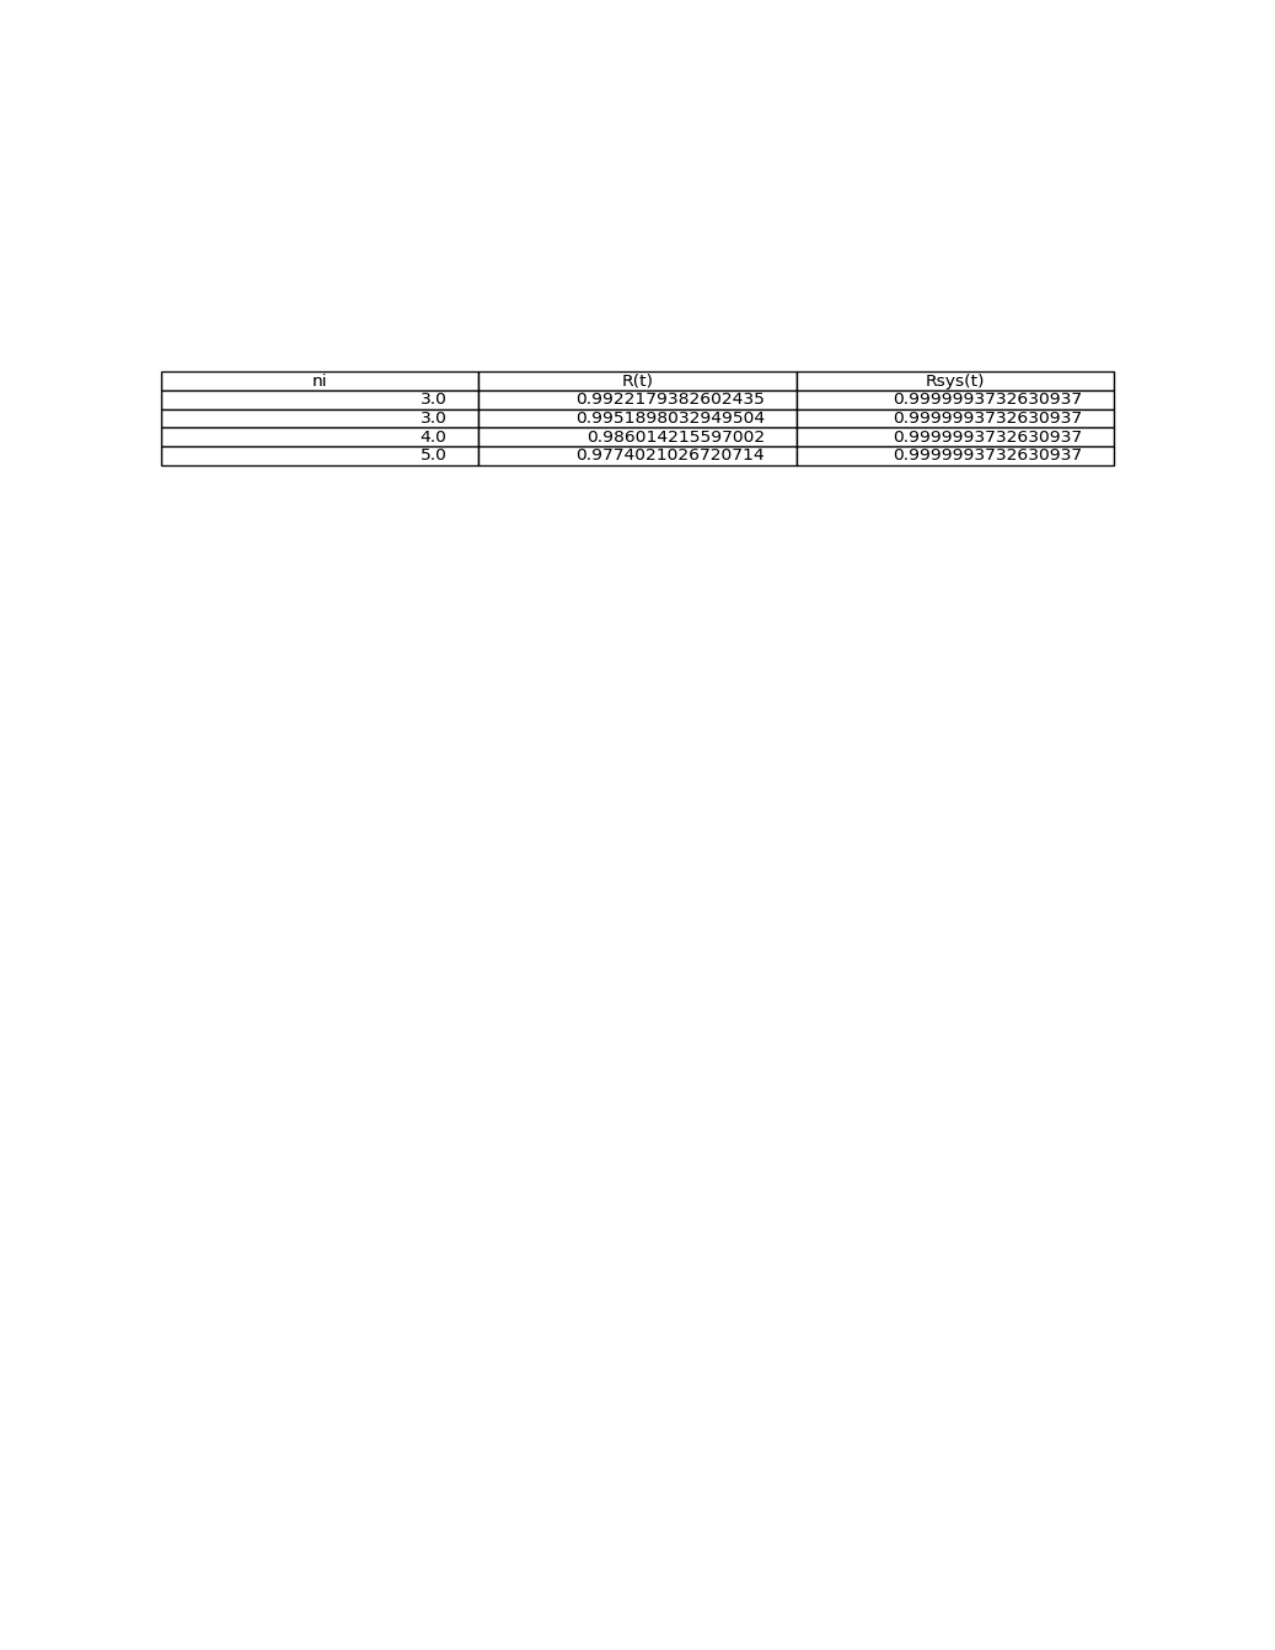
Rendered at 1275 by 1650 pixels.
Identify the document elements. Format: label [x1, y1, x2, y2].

picture [149, 150, 1125, 688]
